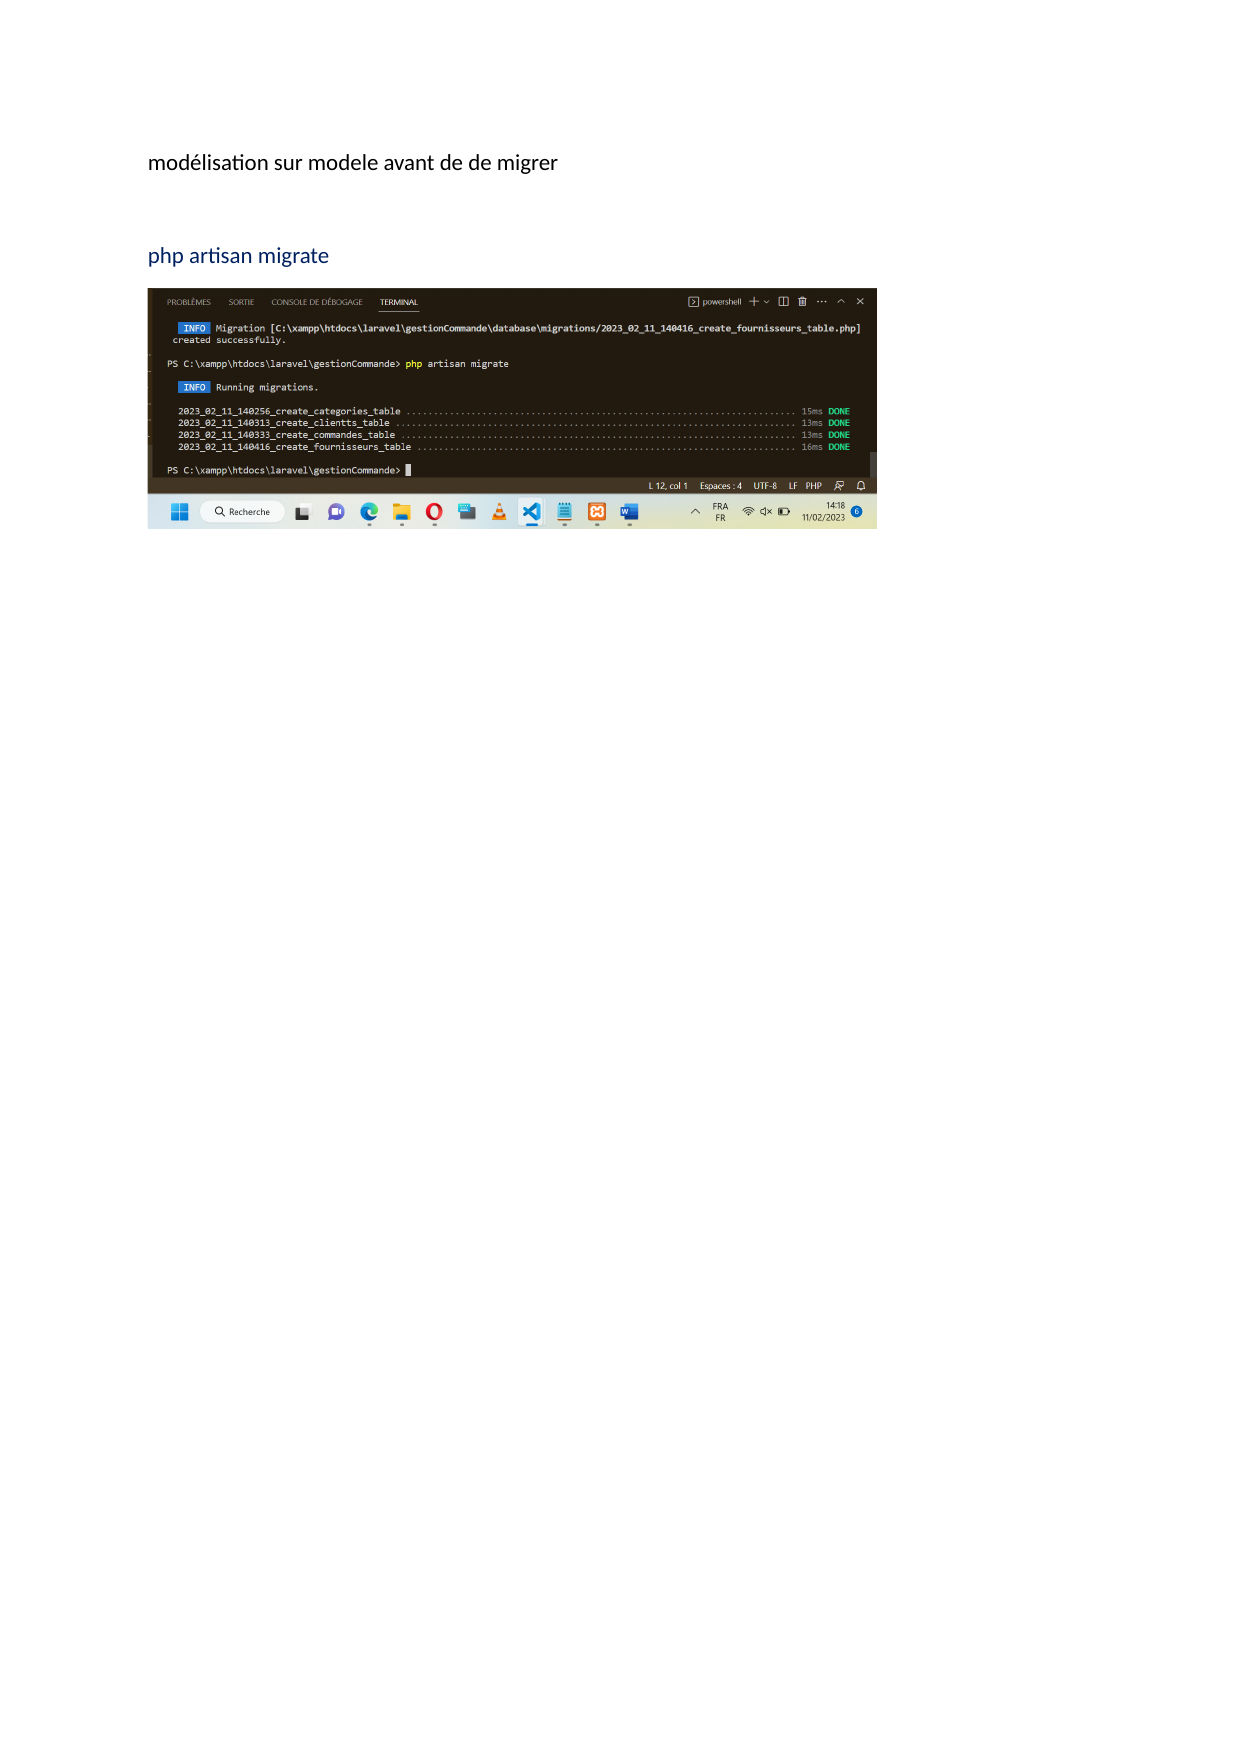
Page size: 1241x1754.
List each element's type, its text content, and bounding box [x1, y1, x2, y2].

text modélisation sur modele avant de de migrer [148, 148, 1093, 176]
picture [147, 288, 877, 529]
text php artisan migrate [148, 241, 1093, 269]
